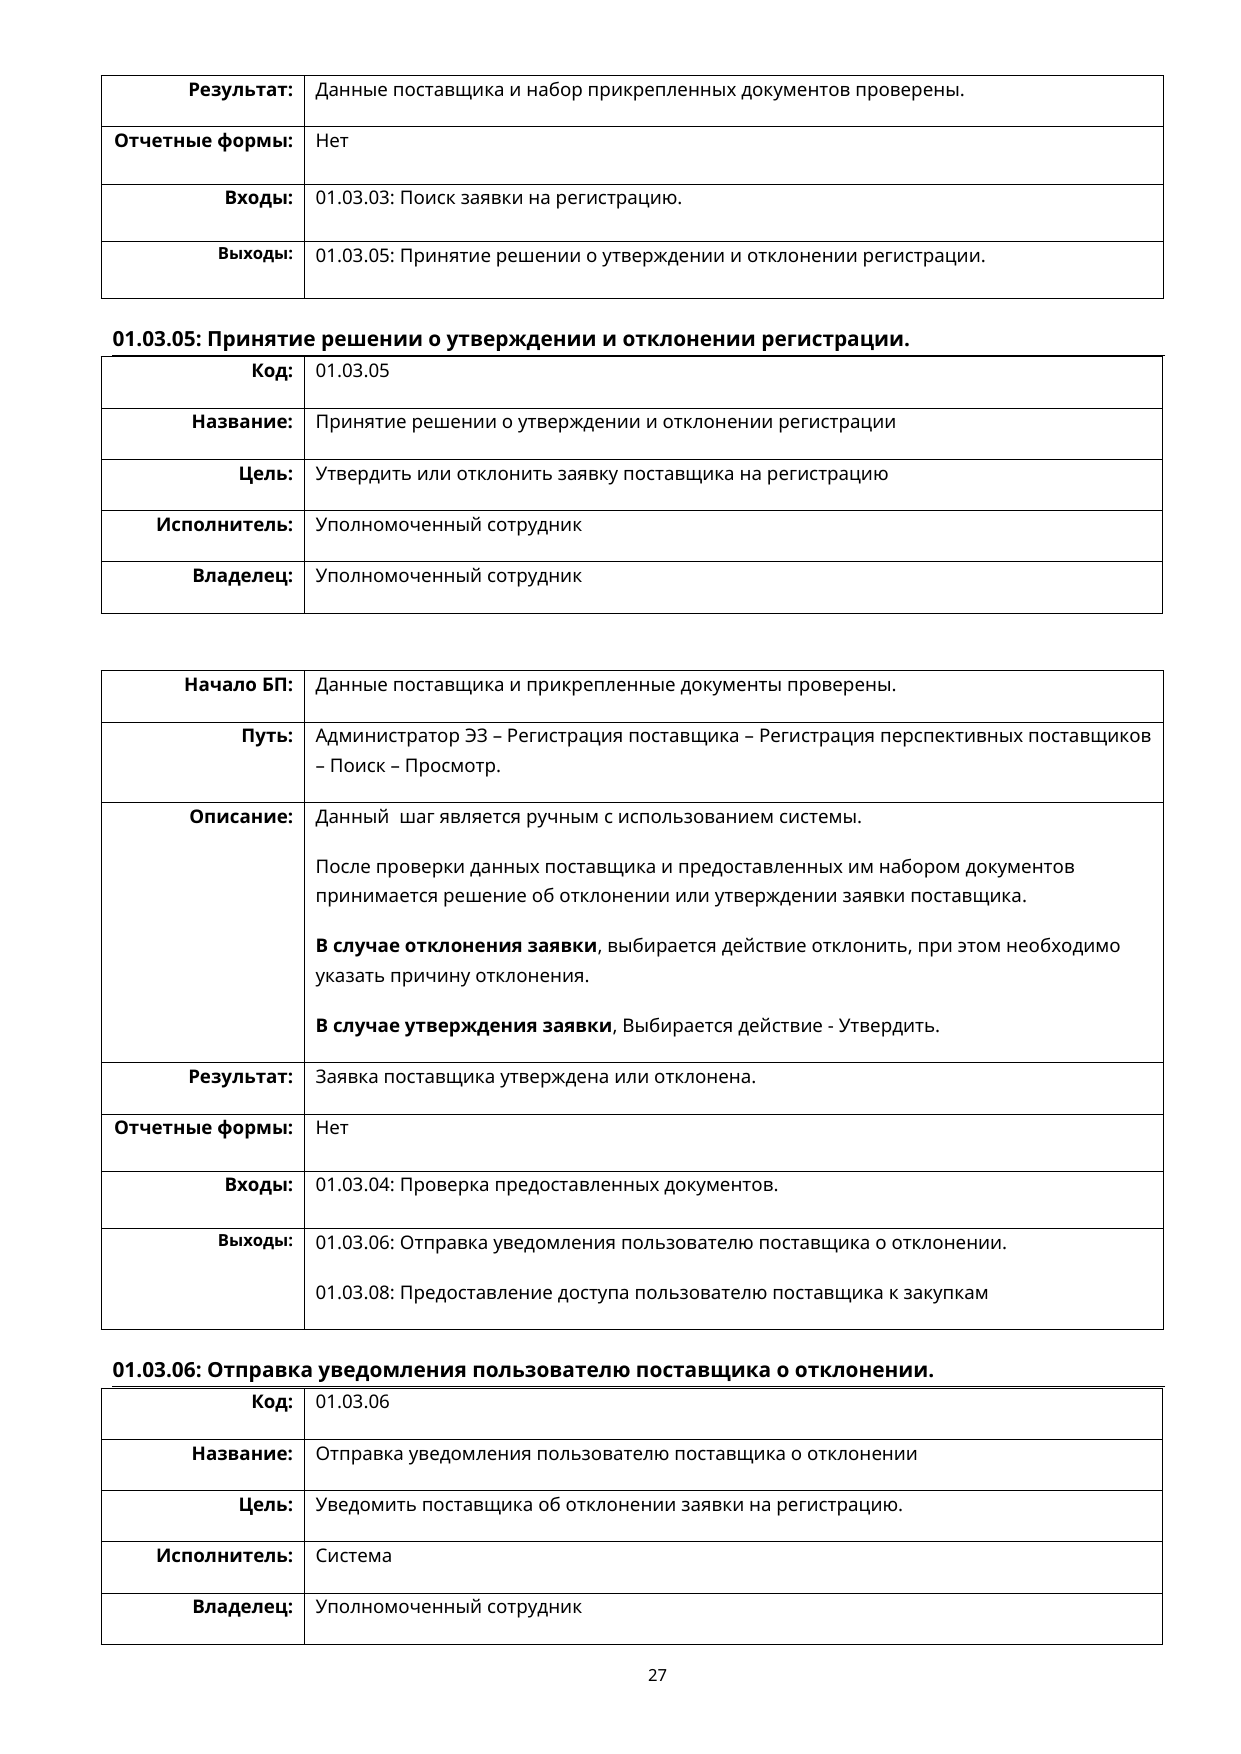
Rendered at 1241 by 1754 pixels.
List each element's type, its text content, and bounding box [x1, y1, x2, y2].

table_cell Цель: [102, 1491, 304, 1541]
table_cell Путь: [102, 723, 304, 802]
table_cell 01.03.03: Поиск заявки на регистрацию. [305, 185, 1163, 241]
table_cell 01.03.05: Принятие решении о утверждении и отклонении регистрации. [305, 242, 1163, 298]
table_cell 01.03.06: Отправка уведомления пользователю поставщика о отклонении. 01.03.08: Предоставление доступа пользователю поставщика к закупкам [305, 1229, 1163, 1329]
table_cell Принятие решении о утверждении и отклонении регистрации [305, 409, 1162, 459]
table_cell Результат: [102, 76, 304, 126]
table_header 01.03.06 [305, 1389, 1162, 1439]
table_cell Название: [102, 409, 304, 459]
table_cell Владелец: [102, 562, 304, 612]
table_cell Система [305, 1542, 1162, 1592]
table_cell Исполнитель: [102, 511, 304, 561]
table_cell Отчетные формы: [102, 1115, 304, 1171]
table_cell Владелец: [102, 1594, 304, 1644]
table_cell Заявка поставщика утверждена или отклонена. [305, 1063, 1163, 1113]
table_cell Описание: [102, 803, 304, 1062]
table_header 01.03.05 [305, 357, 1162, 407]
table_header Код: [102, 1389, 304, 1439]
table_cell Отправка уведомления пользователю поставщика о отклонении [305, 1440, 1162, 1490]
table_cell 01.03.04: Проверка предоставленных документов. [305, 1172, 1163, 1228]
table_cell Название: [102, 1440, 304, 1490]
subtitle 01.03.06: Отправка уведомления пользователю поставщика о отклонении. [112, 1355, 1165, 1386]
table_cell Нет [305, 127, 1163, 183]
table_cell Уполномоченный сотрудник [305, 1594, 1162, 1644]
table_cell Отчетные формы: [102, 127, 304, 183]
table_cell Утвердить или отклонить заявку поставщика на регистрацию [305, 460, 1162, 510]
table_cell Результат: [102, 1063, 304, 1113]
table_cell Уведомить поставщика об отклонении заявки на регистрацию. [305, 1491, 1162, 1541]
subtitle 01.03.05: Принятие решении о утверждении и отклонении регистрации. [112, 324, 1165, 355]
table_cell Уполномоченный сотрудник [305, 562, 1162, 612]
table_cell Цель: [102, 460, 304, 510]
table_cell Нет [305, 1115, 1163, 1171]
table_cell Входы: [102, 185, 304, 241]
table_header Данные поставщика и прикрепленные документы проверены. [305, 671, 1163, 722]
table_cell Выходы: [102, 1229, 304, 1329]
table_cell Данный шаг является ручным с использованием системы. После проверки данных поставщика и предоставленных им набором документов принимается решение об отклонении или утверждении заявки поставщика. В случае отклонения заявки, выбирается действие отклонить, при этом необходимо указать причину отклонения. В случае утверждения заявки, Выбирается действие - Утвердить. [305, 803, 1163, 1062]
table_header Начало БП: [102, 671, 304, 722]
table_cell Входы: [102, 1172, 304, 1228]
table_cell Администратор ЭЗ – Регистрация поставщика – Регистрация перспективных поставщиков – Поиск – Просмотр. [305, 723, 1163, 802]
table_cell Исполнитель: [102, 1542, 304, 1592]
table_cell Данные поставщика и набор прикрепленных документов проверены. [305, 76, 1163, 126]
table_cell Выходы: [102, 242, 304, 298]
table_header Код: [102, 357, 304, 407]
table_cell Уполномоченный сотрудник [305, 511, 1162, 561]
